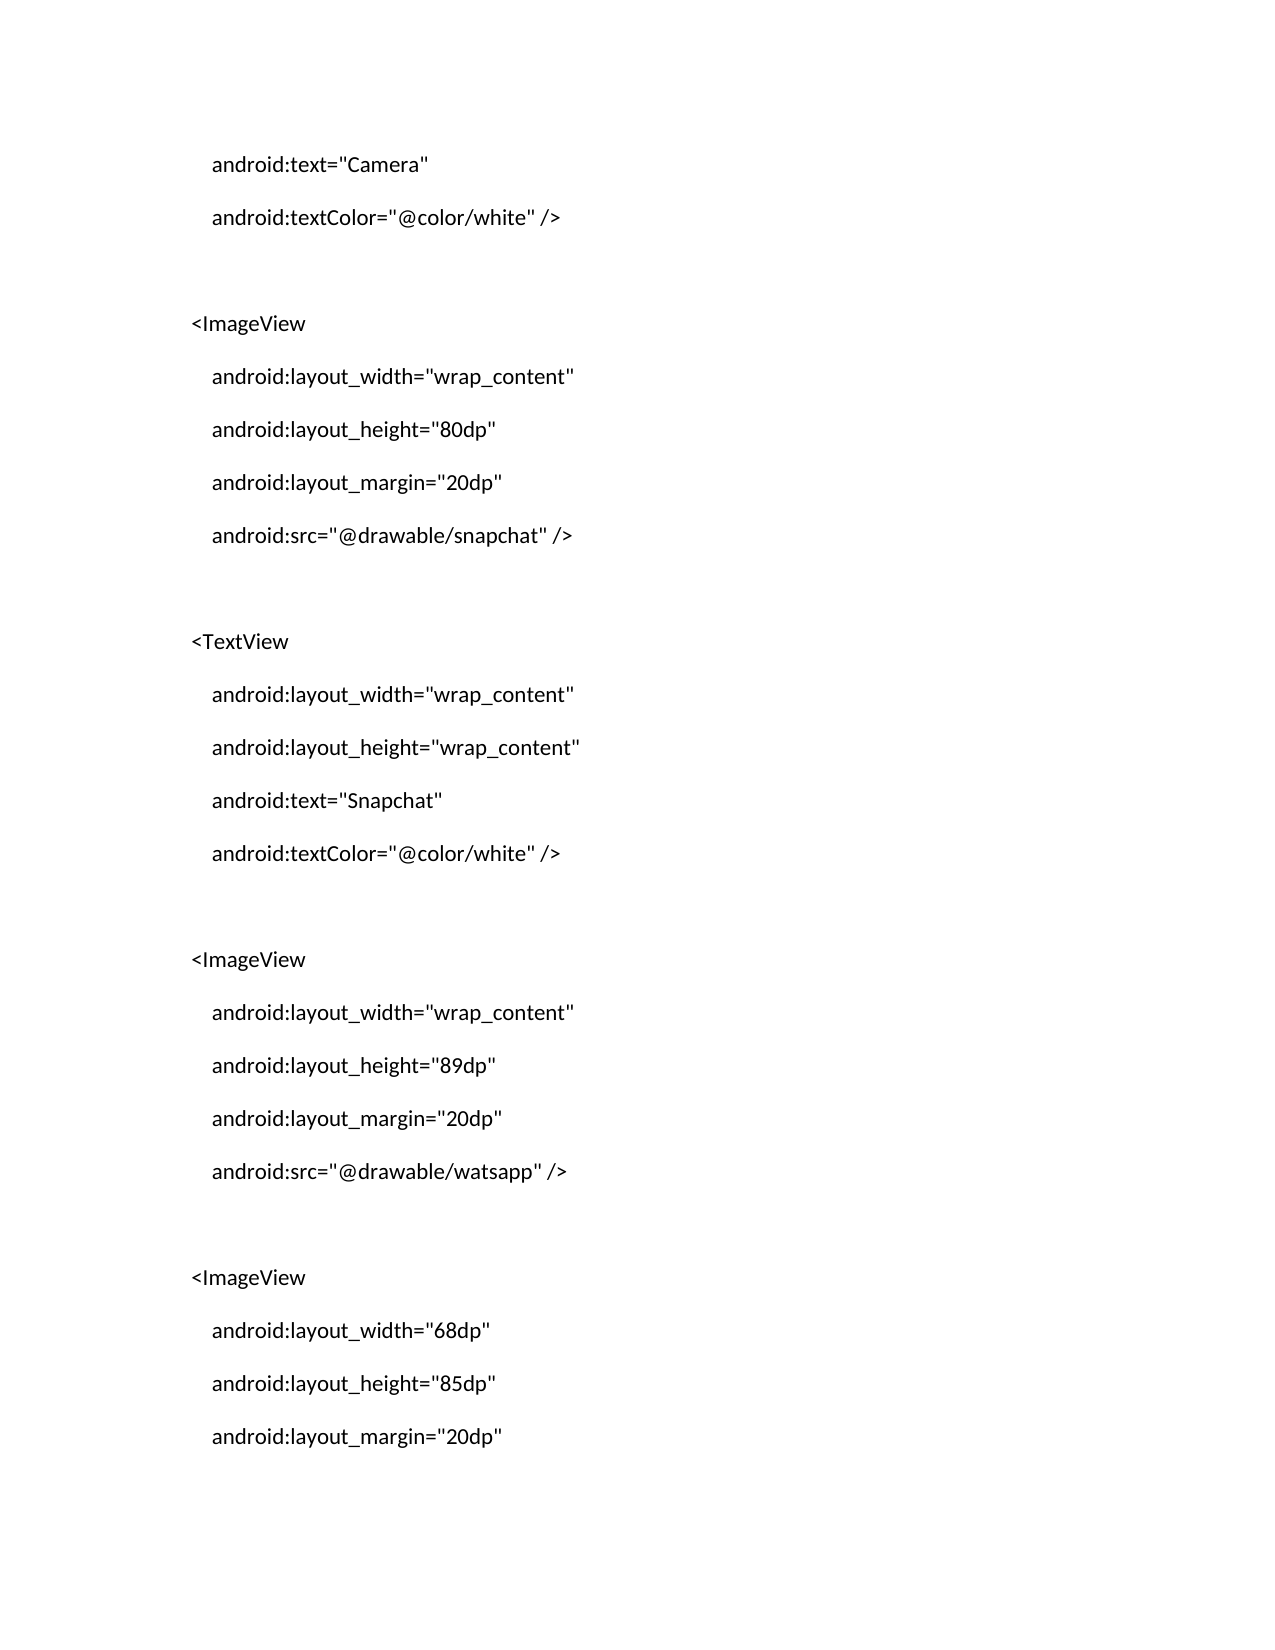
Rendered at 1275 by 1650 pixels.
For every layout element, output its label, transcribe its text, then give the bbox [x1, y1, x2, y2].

text android:layout_margin="20dp" [150, 1422, 1125, 1451]
text android:layout_height="85dp" [150, 1369, 1125, 1397]
text android:layout_margin="20dp" [150, 1104, 1125, 1132]
text android:layout_width="wrap_content" [150, 362, 1125, 390]
text <ImageView [150, 309, 1125, 337]
text android:layout_height="89dp" [150, 1051, 1125, 1079]
text android:layout_margin="20dp" [150, 468, 1125, 496]
text android:layout_height="wrap_content" [150, 733, 1125, 761]
text <ImageView [150, 945, 1125, 973]
text <ImageView [150, 1263, 1125, 1291]
text android:textColor="@color/white" /> [150, 203, 1125, 231]
text android:layout_width="68dp" [150, 1316, 1125, 1344]
text android:layout_width="wrap_content" [150, 680, 1125, 708]
text android:textColor="@color/white" /> [150, 839, 1125, 867]
text android:layout_height="80dp" [150, 415, 1125, 443]
text android:text="Camera" [150, 150, 1125, 178]
text android:src="@drawable/snapchat" /> [150, 521, 1125, 549]
text android:layout_width="wrap_content" [150, 998, 1125, 1026]
text android:text="Snapchat" [150, 786, 1125, 814]
text <TextView [150, 627, 1125, 655]
text android:src="@drawable/watsapp" /> [150, 1157, 1125, 1185]
